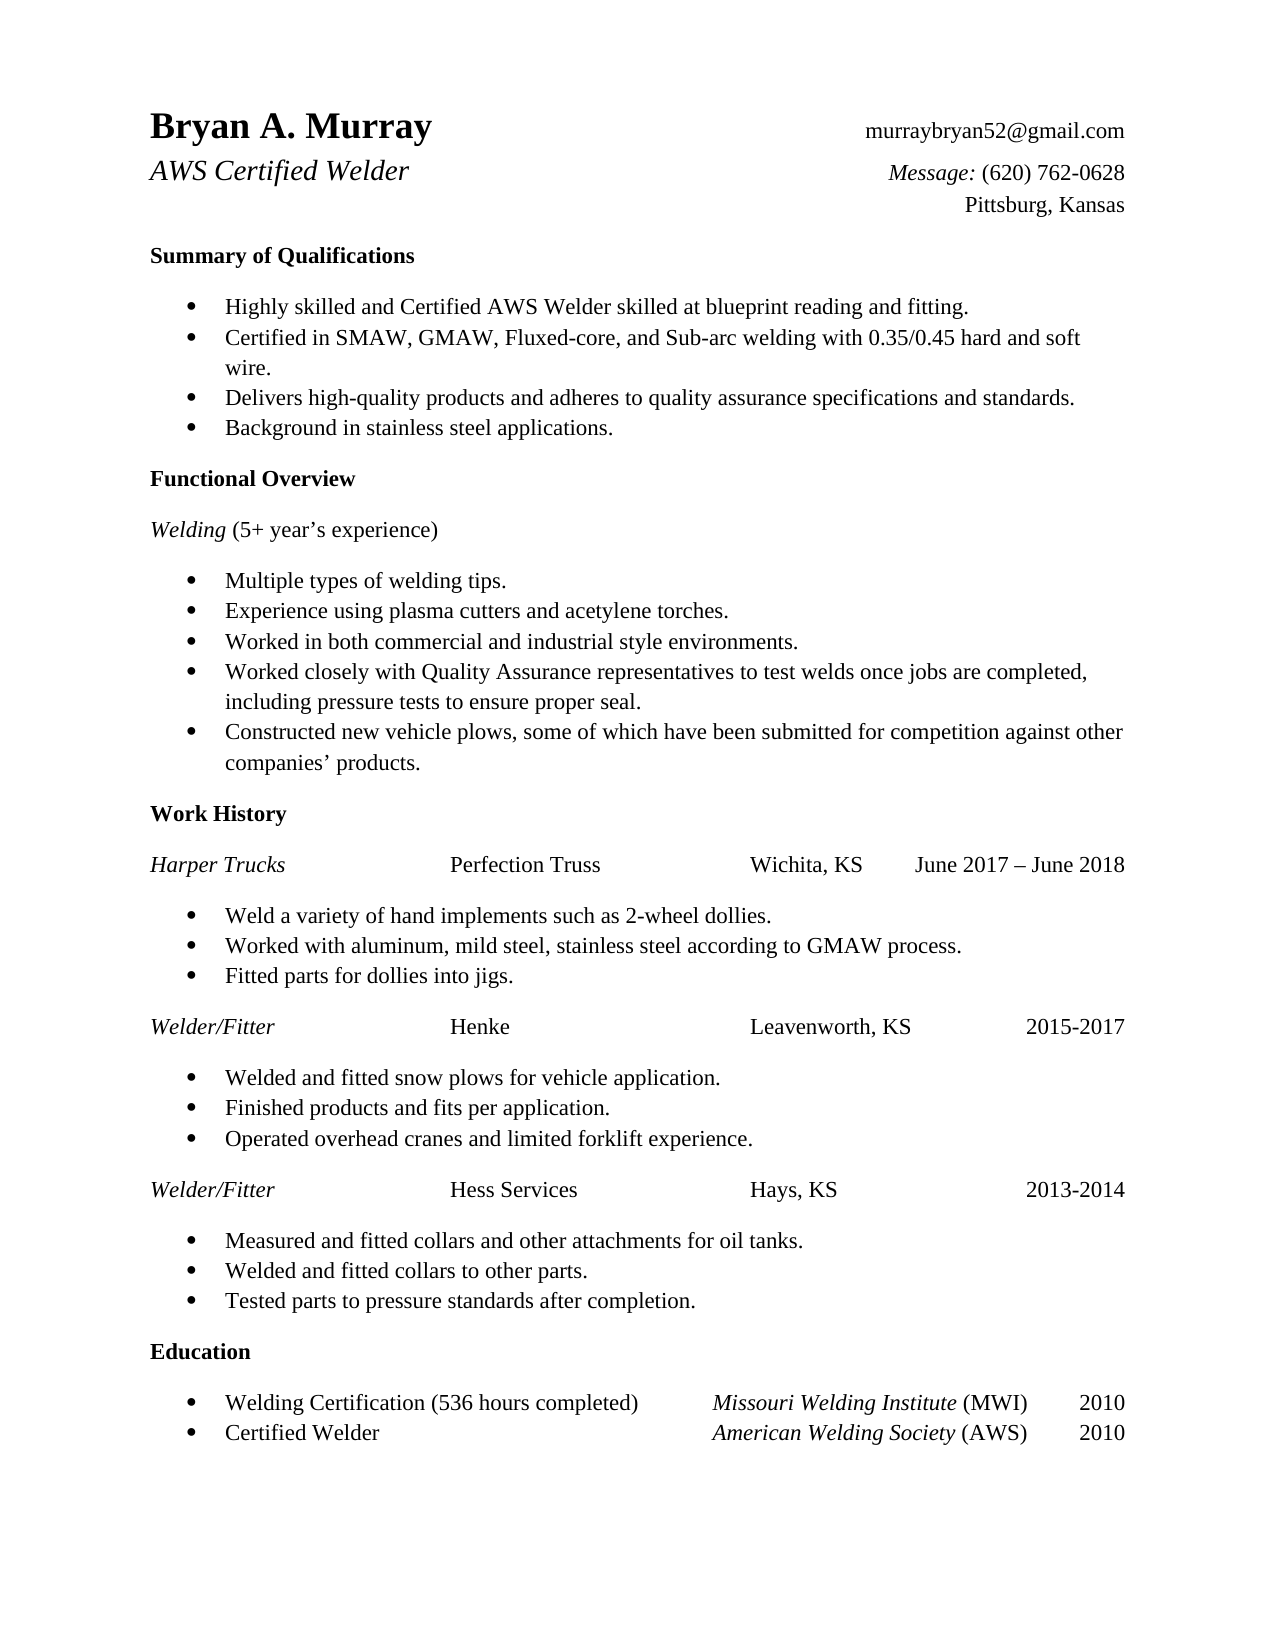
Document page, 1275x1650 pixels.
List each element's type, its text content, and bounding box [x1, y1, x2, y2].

list Highly skilled and Certified AWS Welder skilled at blueprint reading and fitting. [187, 293, 1125, 320]
list Operated overhead cranes and limited forklift experience. [187, 1124, 1125, 1151]
text Welder/Fitter Henke Leavenworth, KS 2015-2017 [150, 1013, 1125, 1039]
list Worked in both commercial and industrial style environments. [187, 628, 1125, 654]
list Welding Certification (536 hours completed) Missouri Welding Institute (MWI) 2010 [187, 1389, 1125, 1416]
list Multiple types of welding tips. [187, 567, 1125, 594]
text Functional Overview [150, 465, 1125, 492]
list Weld a variety of hand implements such as 2-wheel dollies. [187, 902, 1125, 928]
text Bryan A. Murray murraybryan52@gmail.com [150, 103, 1125, 146]
list Experience using plasma cutters and acetylene torches. [187, 597, 1125, 624]
list Delivers high-quality products and adheres to quality assurance specifications and standards. [187, 384, 1125, 410]
text Pittsburg, Kansas [150, 191, 1125, 218]
list Fitted parts for dollies into jigs. [187, 962, 1125, 988]
list Worked closely with Quality Assurance representatives to test welds once jobs are completed, including pressure tests to ensure proper seal. [187, 658, 1125, 714]
text Welder/Fitter Hess Services Hays, KS 2013-2014 [150, 1176, 1125, 1202]
text Harper Trucks Perfection Truss Wichita, KS June 2017 – June 2018 [150, 851, 1125, 877]
text Summary of Qualifications [150, 242, 1125, 269]
list Certified in SMAW, GMAW, Fluxed-core, and Sub-arc welding with 0.35/0.45 hard and soft wire. [187, 323, 1125, 380]
text Education [150, 1338, 1125, 1364]
list Certified Welder American Welding Society (AWS) 2010 [187, 1419, 1125, 1446]
list Finished products and fits per application. [187, 1094, 1125, 1121]
text AWS Certified Welder Message: (620) 762-0628 [150, 153, 1125, 186]
list Constructed new vehicle plows, some of which have been submitted for competition against other companies’ products. [187, 718, 1125, 775]
list Welded and fitted collars to other parts. [187, 1257, 1125, 1283]
list Worked with aluminum, mild steel, stainless steel according to GMAW process. [187, 932, 1125, 958]
list Background in stainless steel applications. [187, 414, 1125, 441]
text Welding (5+ year’s experience) [150, 516, 1125, 543]
list Measured and fitted collars and other attachments for oil tanks. [187, 1227, 1125, 1253]
list Welded and fitted snow plows for vehicle application. [187, 1064, 1125, 1091]
list Tested parts to pressure standards after completion. [187, 1287, 1125, 1313]
text Work History [150, 799, 1125, 826]
